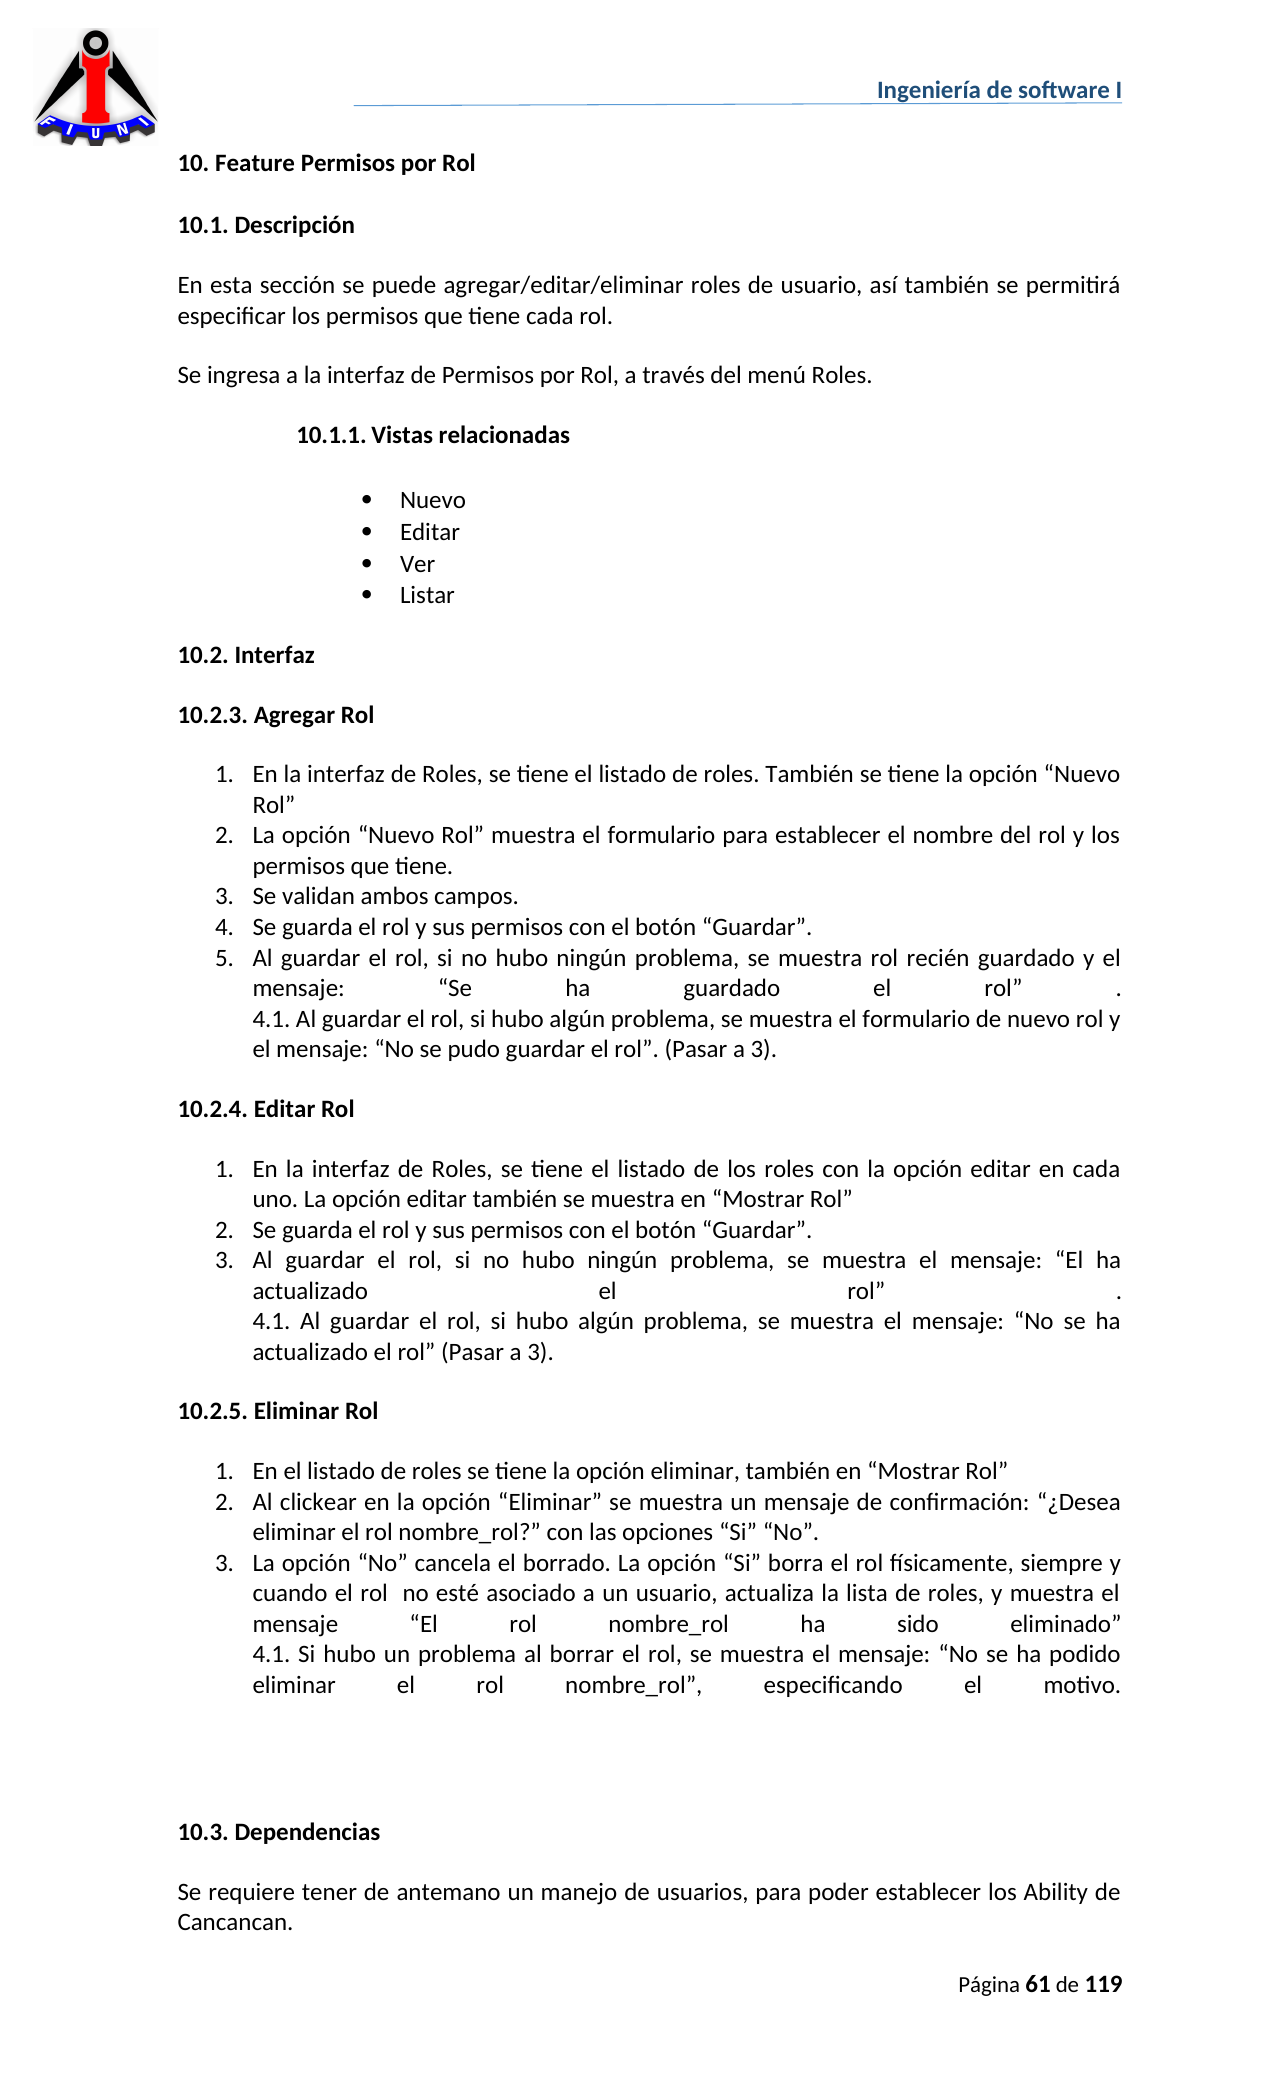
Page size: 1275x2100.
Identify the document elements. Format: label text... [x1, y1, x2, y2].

list Nuevo [362, 483, 1122, 515]
text En esta sección se puede agregar/editar/eliminar roles de usuario, así también se permitirá especificar los permisos que tiene cada rol. [177, 269, 1122, 330]
list En el listado de roles se tiene la opción eliminar, también en “Mostrar Rol” [215, 1455, 1122, 1486]
subtitle Vistas relacionadas [296, 419, 1122, 450]
list Listar [362, 578, 1122, 610]
list En la interfaz de Roles, se tiene el listado de los roles con la opción editar en cada uno. La opción editar también se muestra en “Mostrar Rol” [215, 1153, 1122, 1214]
text 10.2.3. Agregar Rol [177, 699, 1122, 729]
text 10.2. Interfaz [177, 639, 1122, 670]
list Ver [362, 547, 1122, 578]
list Al clickear en la opción “Eliminar” se muestra un mensaje de confirmación: “¿Desea eliminar el rol nombre_rol?” con las opciones “Si” “No”. [215, 1486, 1122, 1547]
list Editar [362, 515, 1122, 547]
list La opción “Nuevo Rol” muestra el formulario para establecer el nombre del rol y los permisos que tiene. [215, 820, 1122, 881]
text Se requiere tener de antemano un manejo de usuarios, para poder establecer los Ability de Cancancan. [177, 1876, 1122, 1937]
text 10.2.5. Eliminar Rol [177, 1396, 1122, 1426]
list La opción “No” cancela el borrado. La opción “Si” borra el rol físicamente, siempre y cuando el rol no esté asociado a un usuario, actualiza la lista de roles, y muestra el mensaje “El rol nombre_rol ha sido eliminado” 4.1. Si hubo un problema al borrar el rol, se muestra el mensaje: “No se ha podido eliminar el rol nombre_rol”, especificando el motivo. [215, 1547, 1122, 1727]
text 10.2.4. Editar Rol [177, 1093, 1122, 1123]
list Al guardar el rol, si no hubo ningún problema, se muestra el mensaje: “El ha actualizado el rol” . 4.1. Al guardar el rol, si hubo algún problema, se muestra el mensaje: “No se ha actualizado el rol” (Pasar a 3). [215, 1244, 1122, 1366]
list Se guarda el rol y sus permisos con el botón “Guardar”. [215, 1214, 1122, 1244]
text 10. Feature Permisos por Rol [177, 148, 1122, 178]
list Se guarda el rol y sus permisos con el botón “Guardar”. [215, 911, 1122, 942]
picture [32, 28, 159, 146]
text Se ingresa a la interfaz de Permisos por Rol, a través del menú Roles. [177, 359, 1122, 390]
text 10.3. Dependencias [177, 1816, 1122, 1847]
list Se validan ambos campos. [215, 881, 1122, 911]
list Al guardar el rol, si no hubo ningún problema, se muestra rol recién guardado y el mensaje: “Se ha guardado el rol” . 4.1. Al guardar el rol, si hubo algún problema, se muestra el formulario de nuevo rol y el mensaje: “No se pudo guardar el rol”. (Pasar a 3). [215, 942, 1122, 1064]
list En la interfaz de Roles, se tiene el listado de roles. También se tiene la opción “Nuevo Rol” [215, 759, 1122, 820]
text 10.1. Descripción [177, 210, 1122, 240]
